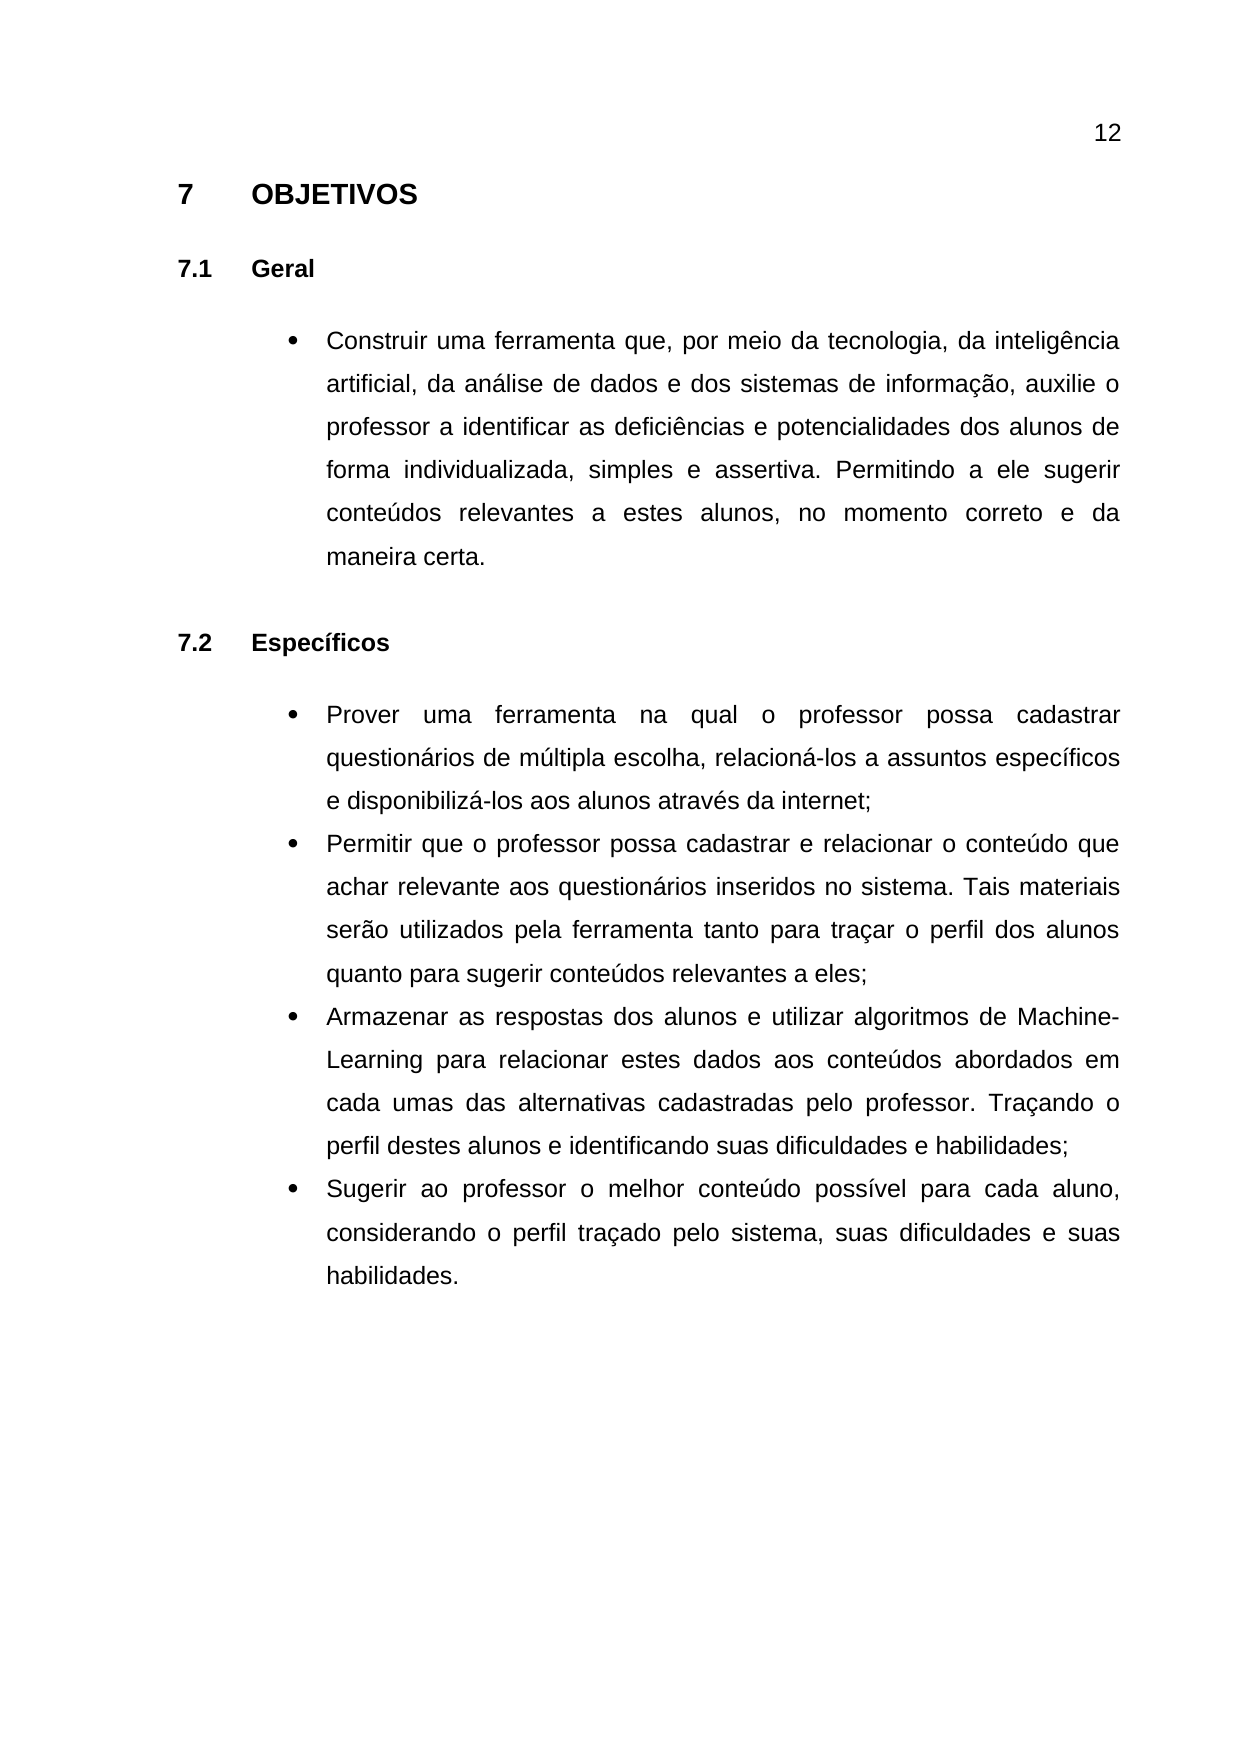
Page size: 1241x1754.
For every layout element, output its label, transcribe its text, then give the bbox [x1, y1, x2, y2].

list Sugerir ao professor o melhor conteúdo possível para cada aluno, considerando o perfil traçado pelo sistema, suas dificuldades e suas habilidades. [288, 1174, 1121, 1289]
list Armazenar as respostas dos alunos e utilizar algoritmos de Machine-Learning para relacionar estes dados aos conteúdos abordados em cada umas das alternativas cadastradas pelo professor. Traçando o perfil destes alunos e identificando suas dificuldades e habilidades; [288, 1002, 1121, 1160]
subtitle Geral [177, 254, 1121, 283]
list Prover uma ferramenta na qual o professor possa cadastrar questionários de múltipla escolha, relacioná-los a assuntos específicos e disponibilizá-los aos alunos através da internet; [288, 699, 1121, 815]
list Construir uma ferramenta que, por meio da tecnologia, da inteligência artificial, da análise de dados e dos sistemas de informação, auxilie o professor a identificar as deficiências e potencialidades dos alunos de forma individualizada, simples e assertiva. Permitindo a ele sugerir conteúdos relevantes a estes alunos, no momento correto e da maneira certa. [288, 326, 1121, 570]
list Permitir que o professor possa cadastrar e relacionar o conteúdo que achar relevante aos questionários inseridos no sistema. Tais materiais serão utilizados pela ferramenta tanto para traçar o perfil dos alunos quanto para sugerir conteúdos relevantes a eles; [288, 829, 1121, 987]
subtitle objetivos [177, 177, 1121, 211]
subtitle Específicos [177, 628, 1121, 656]
